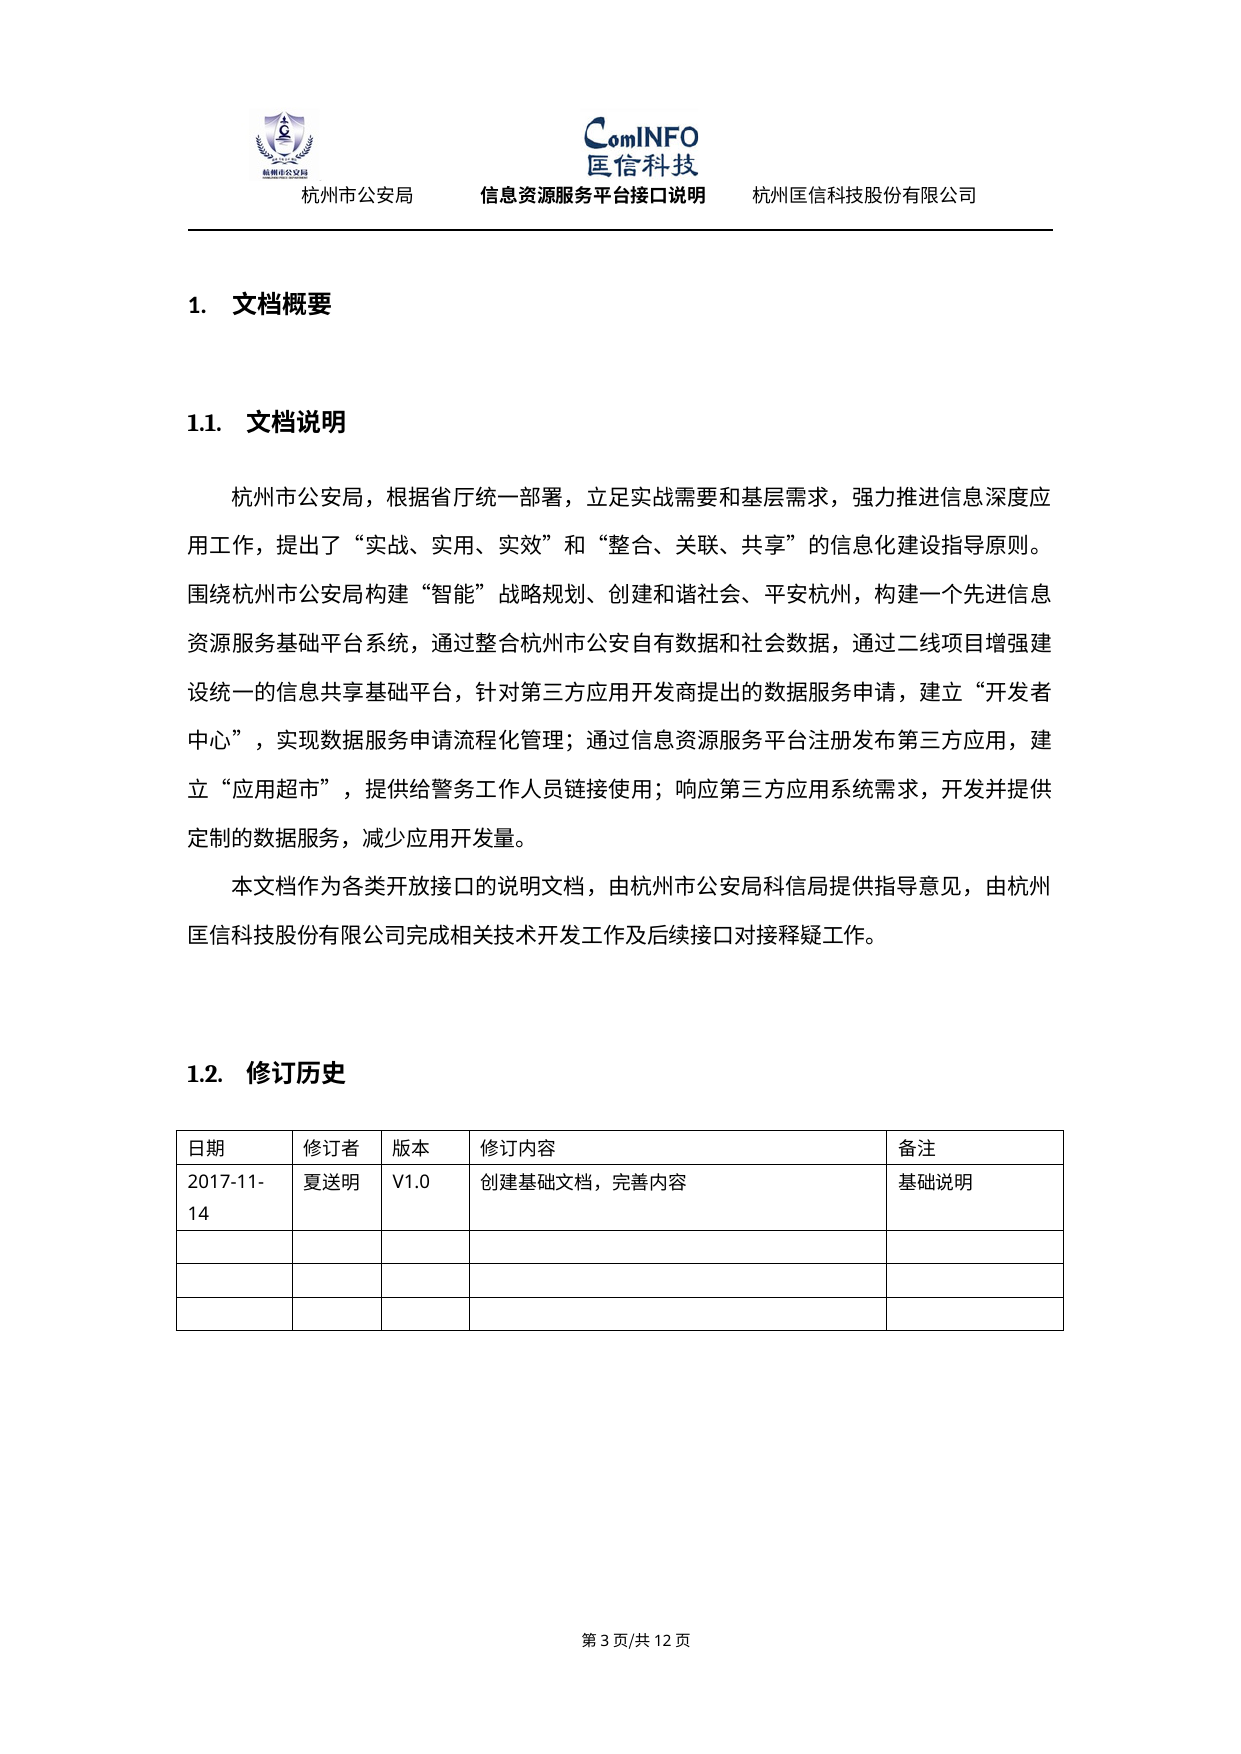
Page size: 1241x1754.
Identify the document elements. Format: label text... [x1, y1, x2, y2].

table_cell [293, 1231, 381, 1263]
table_cell [470, 1298, 886, 1330]
table_cell [177, 1264, 292, 1297]
table_header 修订内容 [470, 1131, 886, 1164]
table_header 修订者 [293, 1131, 381, 1164]
table_cell [887, 1231, 1063, 1263]
table_cell [177, 1231, 292, 1263]
picture [580, 88, 699, 181]
table_cell [293, 1264, 381, 1297]
table_cell [382, 1231, 469, 1263]
table_cell 创建基础文档，完善内容 [470, 1165, 886, 1230]
table_cell [293, 1298, 381, 1330]
table_cell [887, 1298, 1063, 1330]
table_header 版本 [382, 1131, 469, 1164]
picture [225, 107, 344, 181]
table_cell [470, 1231, 886, 1263]
table_header 日期 [177, 1131, 292, 1164]
table_cell 夏送明 [293, 1165, 381, 1230]
table_cell 基础说明 [887, 1165, 1063, 1230]
text 杭州市公安局，根据省厅统一部署，立足实战需要和基层需求，强力推进信息深度应用工作，提出了“实战、实用、实效”和“整合、关联、共享”的信息化建设指导原则。围绕杭州市公安局构建“智能”战略规划、创建和谐社会、平安杭州，构建一个先进信息资源服务基础平台系统，通过整合杭州市公安自有数据和社会数据，通过二线项目增强建设统一的信息共享基础平台，针对第三方应用开发商提出的数据服务申请，建立“开发者中心”，实现数据服务申请流程化管理；通过信息资源服务平台注册发布第三方应用，建立“应用超市”，提供给警务工作人员链接使用；响应第三方应用系统需求，开发并提供定制的数据服务，减少应用开发量。 [187, 479, 1053, 853]
subtitle 文档概要 [187, 270, 1053, 335]
table_header 备注 [887, 1131, 1063, 1164]
table_cell V1.0 [382, 1165, 469, 1230]
subtitle 修订历史 [187, 1039, 1053, 1104]
table_cell [887, 1264, 1063, 1297]
subtitle 文档说明 [187, 388, 1053, 453]
table_cell [177, 1298, 292, 1330]
text 本文档作为各类开放接口的说明文档，由杭州市公安局科信局提供指导意见，由杭州匡信科技股份有限公司完成相关技术开发工作及后续接口对接释疑工作。 [187, 869, 1053, 950]
table_cell [382, 1264, 469, 1297]
table_cell [470, 1264, 886, 1297]
table_cell [382, 1298, 469, 1330]
table_cell 2017-11-14 [177, 1165, 292, 1230]
